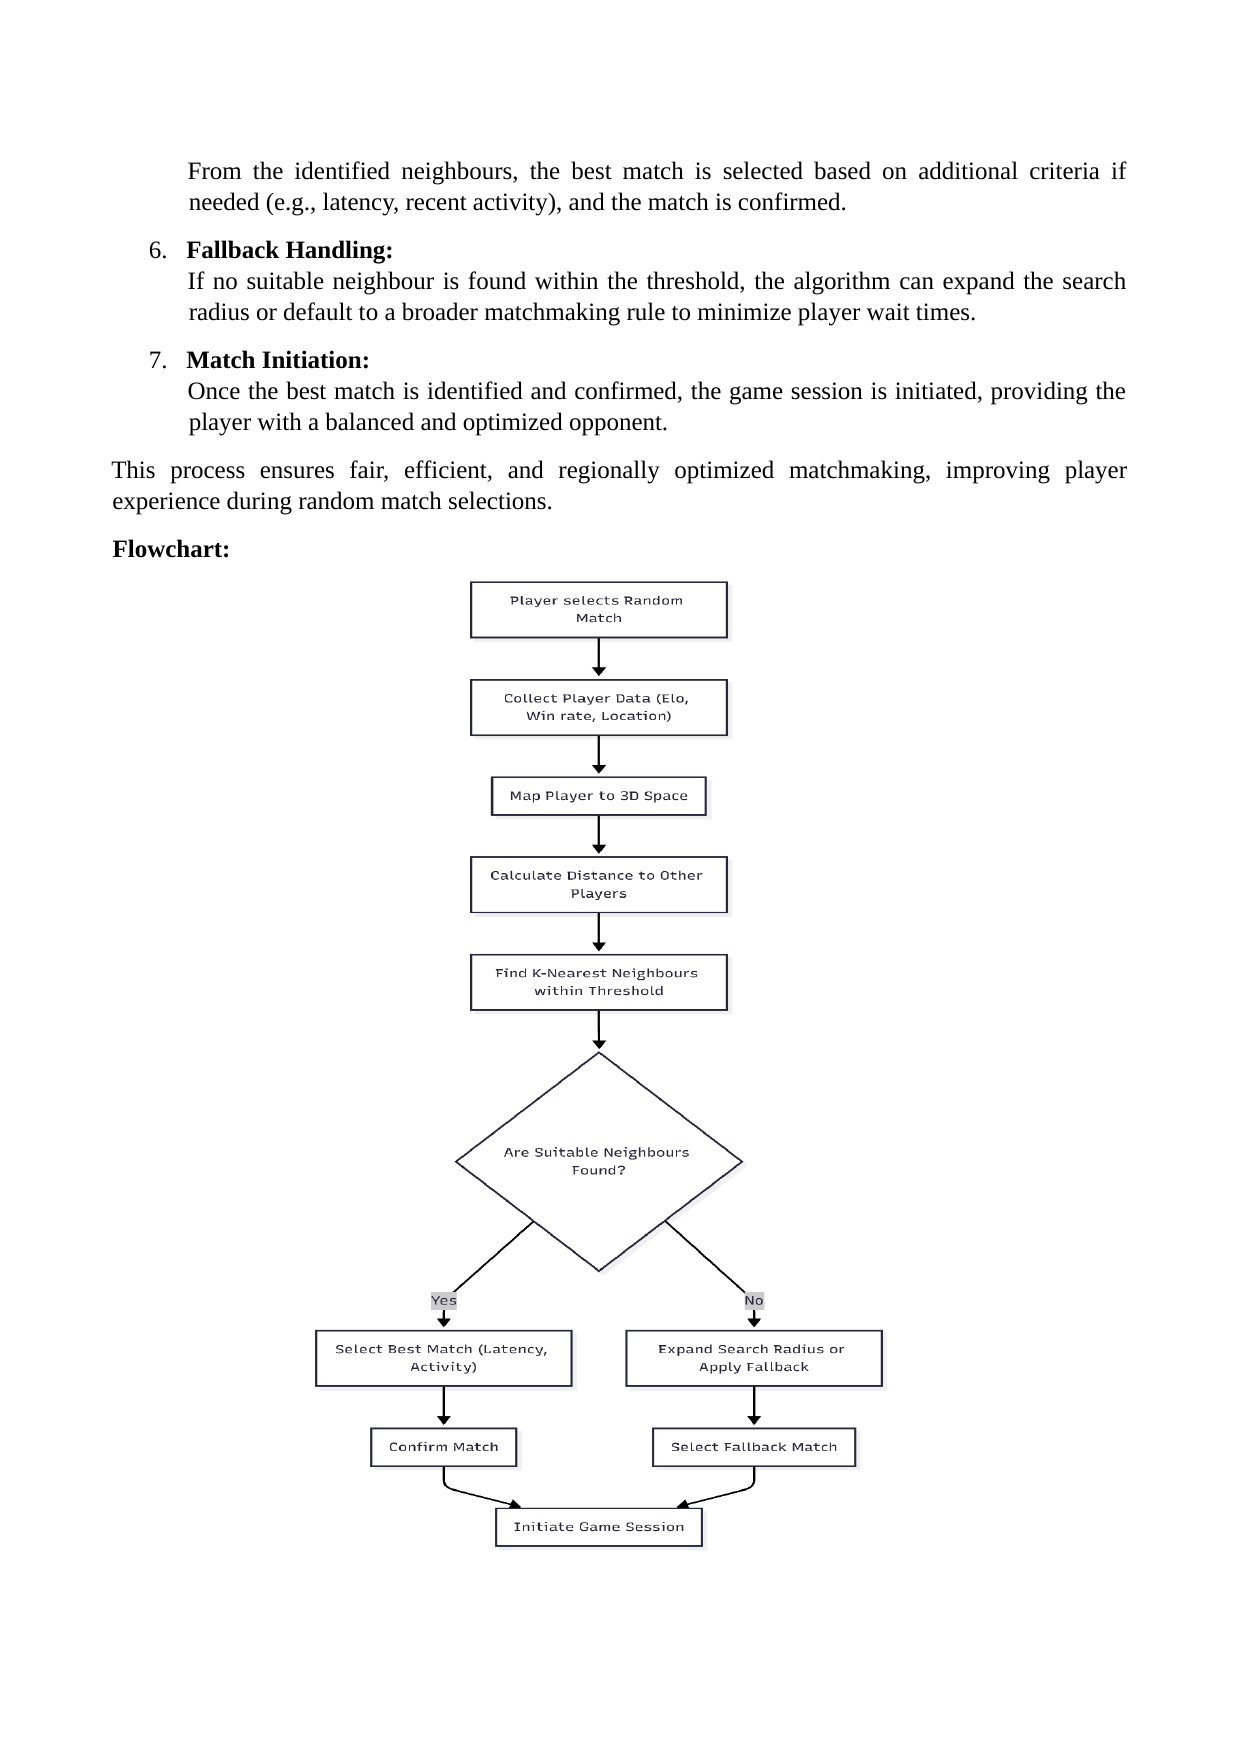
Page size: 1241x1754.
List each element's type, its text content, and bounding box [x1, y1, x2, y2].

text If no suitable neighbour is found within the threshold, the algorithm can expand the search radius or default to a broader matchmaking rule to minimize player wait times. [187, 266, 1128, 326]
list Match Initiation: [148, 345, 1128, 374]
text This process ensures fair, efficient, and regionally optimized matchmaking, improving player experience during random match selections. [111, 455, 1128, 515]
picture [307, 575, 893, 1557]
text Flowchart: [112, 534, 1128, 563]
text From the identified neighbours, the best match is selected based on additional criteria if needed (e.g., latency, recent activity), and the match is confirmed. [187, 156, 1128, 216]
text Once the best match is identified and confirmed, the game session is initiated, providing the player with a balanced and optimized opponent. [187, 376, 1128, 436]
list Fallback Handling: [148, 235, 1128, 264]
